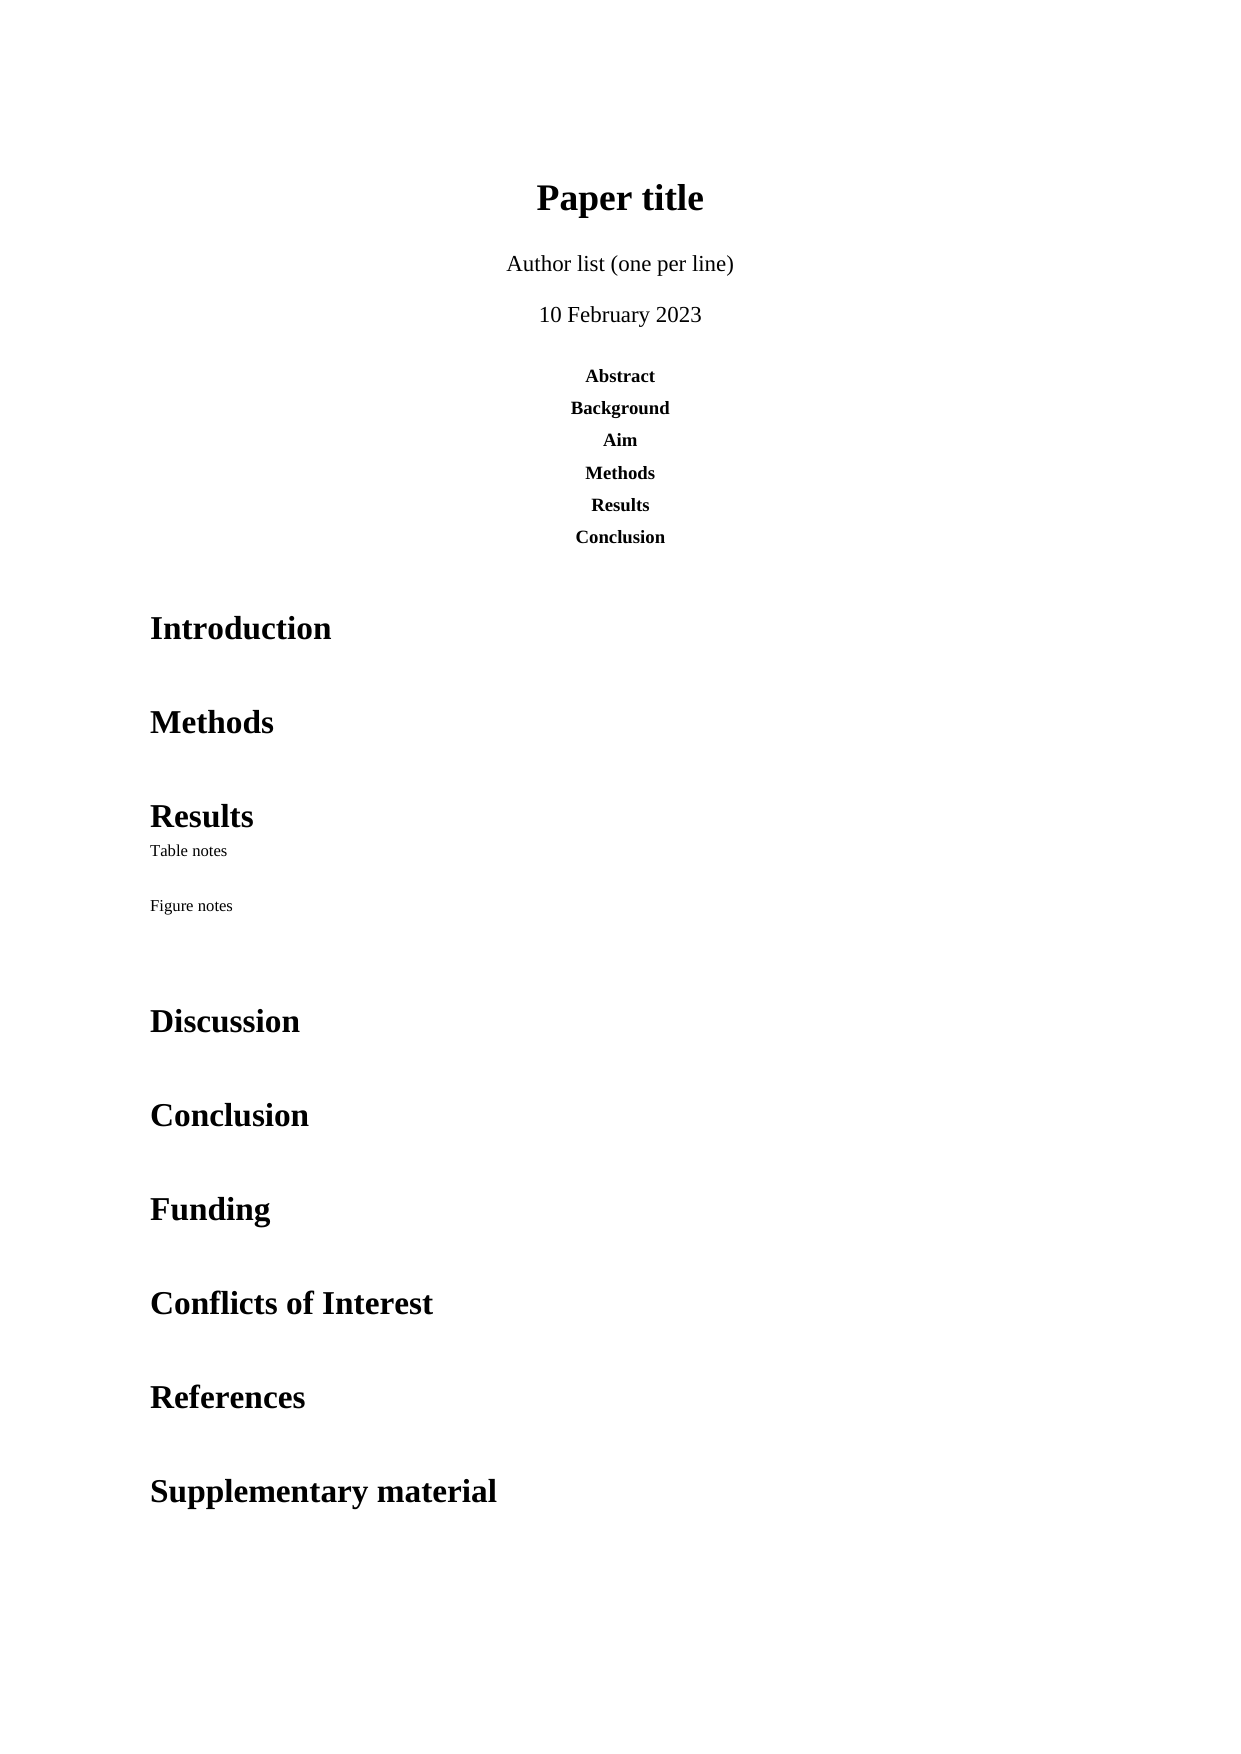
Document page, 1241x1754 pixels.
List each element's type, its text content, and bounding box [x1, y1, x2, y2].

subtitle Conclusion [150, 1095, 1090, 1133]
title Paper title [150, 175, 1090, 218]
text Results [239, 494, 1002, 516]
text Conclusion [239, 526, 1002, 548]
subtitle References [150, 1377, 1090, 1416]
text Author list (one per line) [150, 249, 1090, 276]
text Background [239, 397, 1002, 419]
text Figure notes [150, 896, 1090, 915]
text Methods [239, 462, 1002, 483]
subtitle Funding [150, 1189, 1090, 1228]
text Abstract [239, 365, 1002, 386]
text Aim [239, 429, 1002, 451]
subtitle Methods [150, 703, 1090, 741]
subtitle Supplementary material [150, 1471, 1090, 1510]
text Table notes [150, 841, 1090, 860]
subtitle Discussion [150, 1001, 1090, 1039]
text 10 February 2023 [150, 301, 1090, 327]
subtitle Introduction [150, 608, 1090, 647]
subtitle Conflicts of Interest [150, 1283, 1090, 1322]
subtitle Results [150, 797, 1090, 835]
